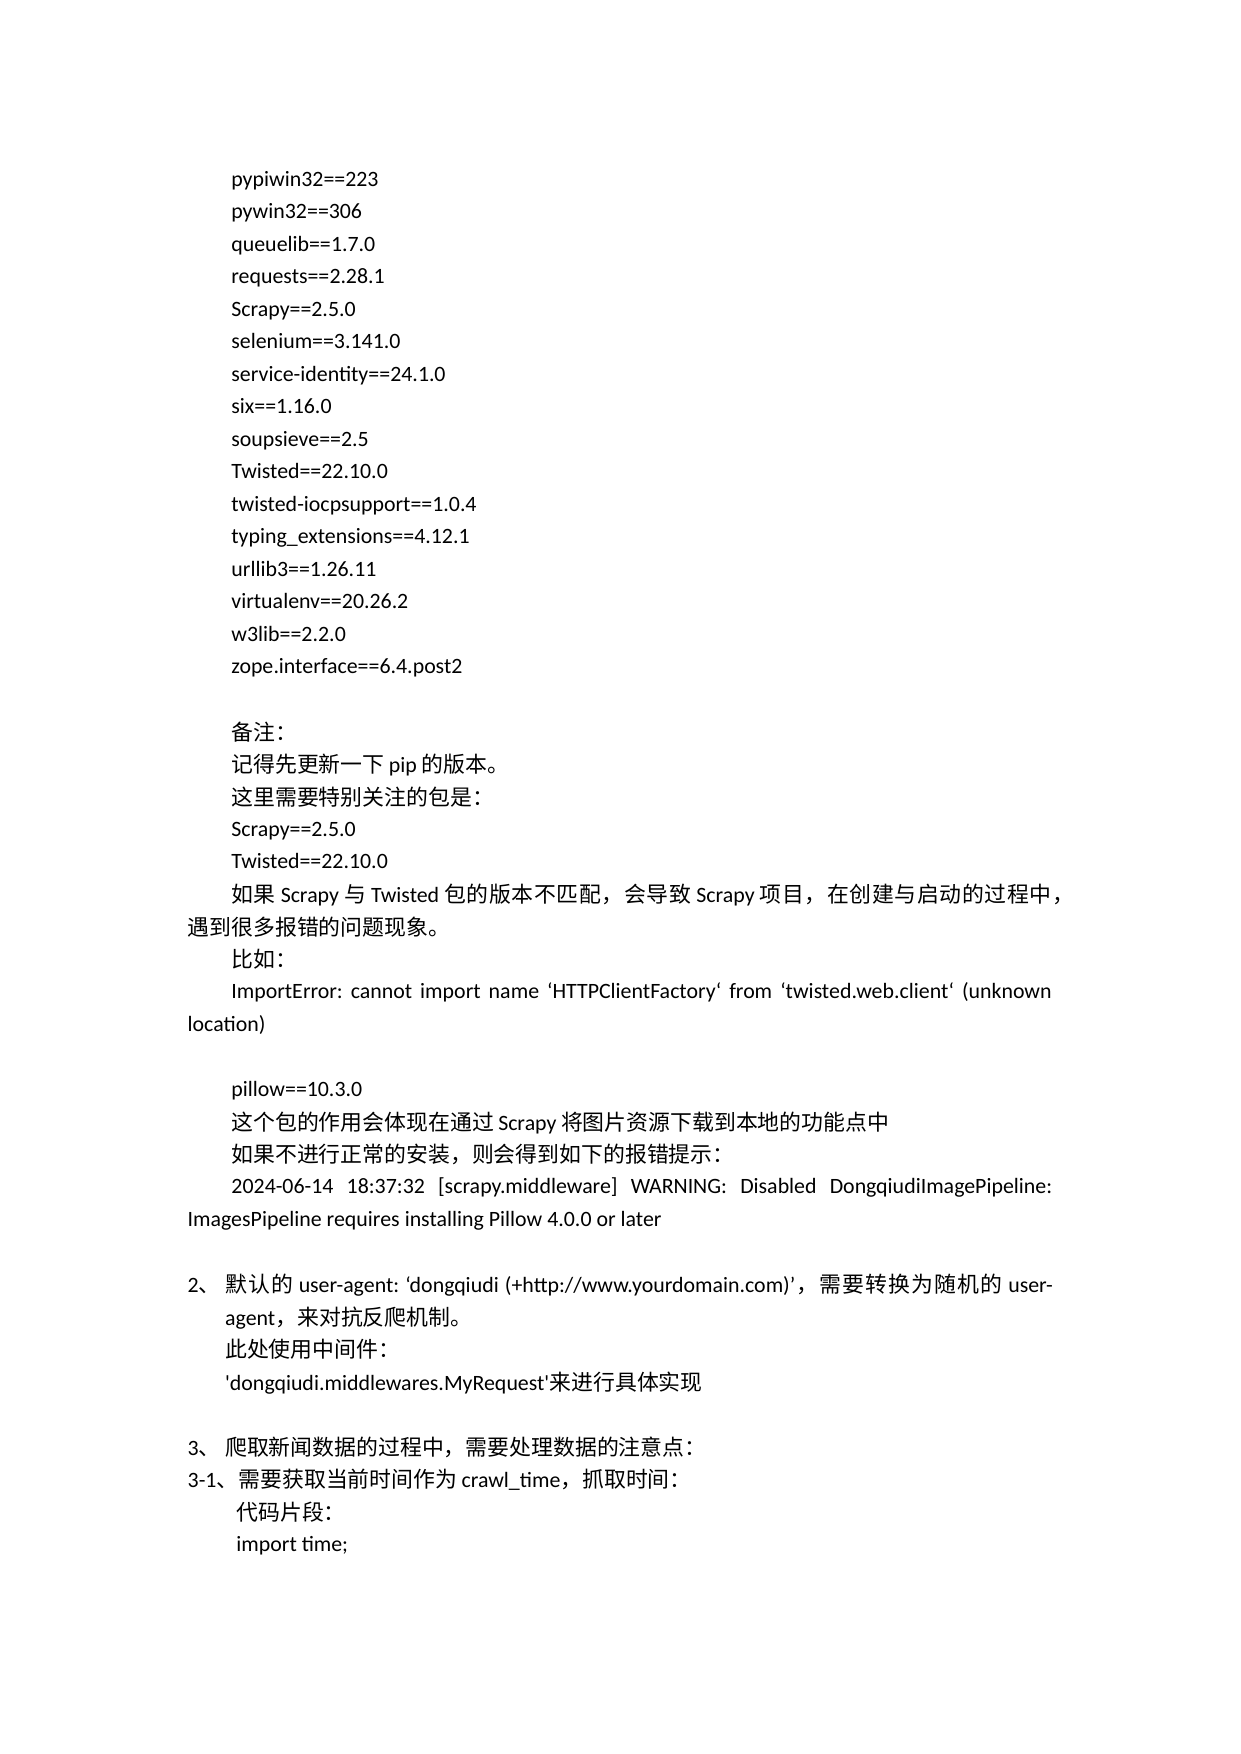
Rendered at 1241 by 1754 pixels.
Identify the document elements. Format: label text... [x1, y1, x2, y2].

text 备注： [187, 714, 1053, 747]
text selenium==3.141.0 [187, 324, 1053, 357]
list pillow==10.3.0 [187, 1072, 1053, 1104]
text Twisted==22.10.0 [187, 454, 1053, 487]
text 如果不进行正常的安装，则会得到如下的报错提示： [187, 1137, 1053, 1169]
text soupsieve==2.5 [187, 422, 1053, 454]
list 此处使用中间件： [225, 1332, 1053, 1364]
text pypiwin32==223 [187, 162, 1053, 194]
text 2024-06-14 18:37:32 [scrapy.middleware] WARNING: Disabled DongqiudiImagePipeline: ImagesPipeline requires installing Pillow 4.0.0 or later [187, 1169, 1053, 1234]
text service-identity==24.1.0 [187, 357, 1053, 389]
text 记得先更新一下pip的版本。 [187, 747, 1053, 779]
text requests==2.28.1 [187, 259, 1053, 292]
text virtualenv==20.26.2 [187, 584, 1053, 617]
text 3-1、需要获取当前时间作为crawl_time，抓取时间： [187, 1462, 1053, 1494]
text 这个包的作用会体现在通过Scrapy将图片资源下载到本地的功能点中 [187, 1104, 1053, 1137]
list 爬取新闻数据的过程中，需要处理数据的注意点： [187, 1429, 1053, 1462]
text pywin32==306 [187, 194, 1053, 227]
text Scrapy==2.5.0 [187, 292, 1053, 324]
list Twisted==22.10.0 [187, 844, 1053, 877]
text import time; [187, 1527, 1053, 1559]
text six==1.16.0 [187, 389, 1053, 422]
list 比如： [187, 942, 1053, 974]
text Scrapy==2.5.0 [187, 812, 1053, 844]
text queuelib==1.7.0 [187, 227, 1053, 259]
list 默认的user-agent: ‘dongqiudi (+http://www.yourdomain.com)’，需要转换为随机的user-agent，来对抗反爬机制。 [187, 1267, 1053, 1332]
list 如果Scrapy与Twisted包的版本不匹配，会导致Scrapy项目，在创建与启动的过程中，遇到很多报错的问题现象。 [187, 877, 1053, 942]
text 代码片段： [187, 1494, 1053, 1527]
text zope.interface==6.4.post2 [187, 649, 1053, 682]
list 'dongqiudi.middlewares.MyRequest'来进行具体实现 [225, 1364, 1053, 1397]
text urllib3==1.26.11 [187, 552, 1053, 584]
text 这里需要特别关注的包是： [187, 779, 1053, 812]
text w3lib==2.2.0 [187, 617, 1053, 649]
text twisted-iocpsupport==1.0.4 [187, 487, 1053, 519]
text typing_extensions==4.12.1 [187, 519, 1053, 552]
list ImportError: cannot import name ‘HTTPClientFactory‘ from ‘twisted.web.client‘ (unknown location) [187, 974, 1053, 1039]
